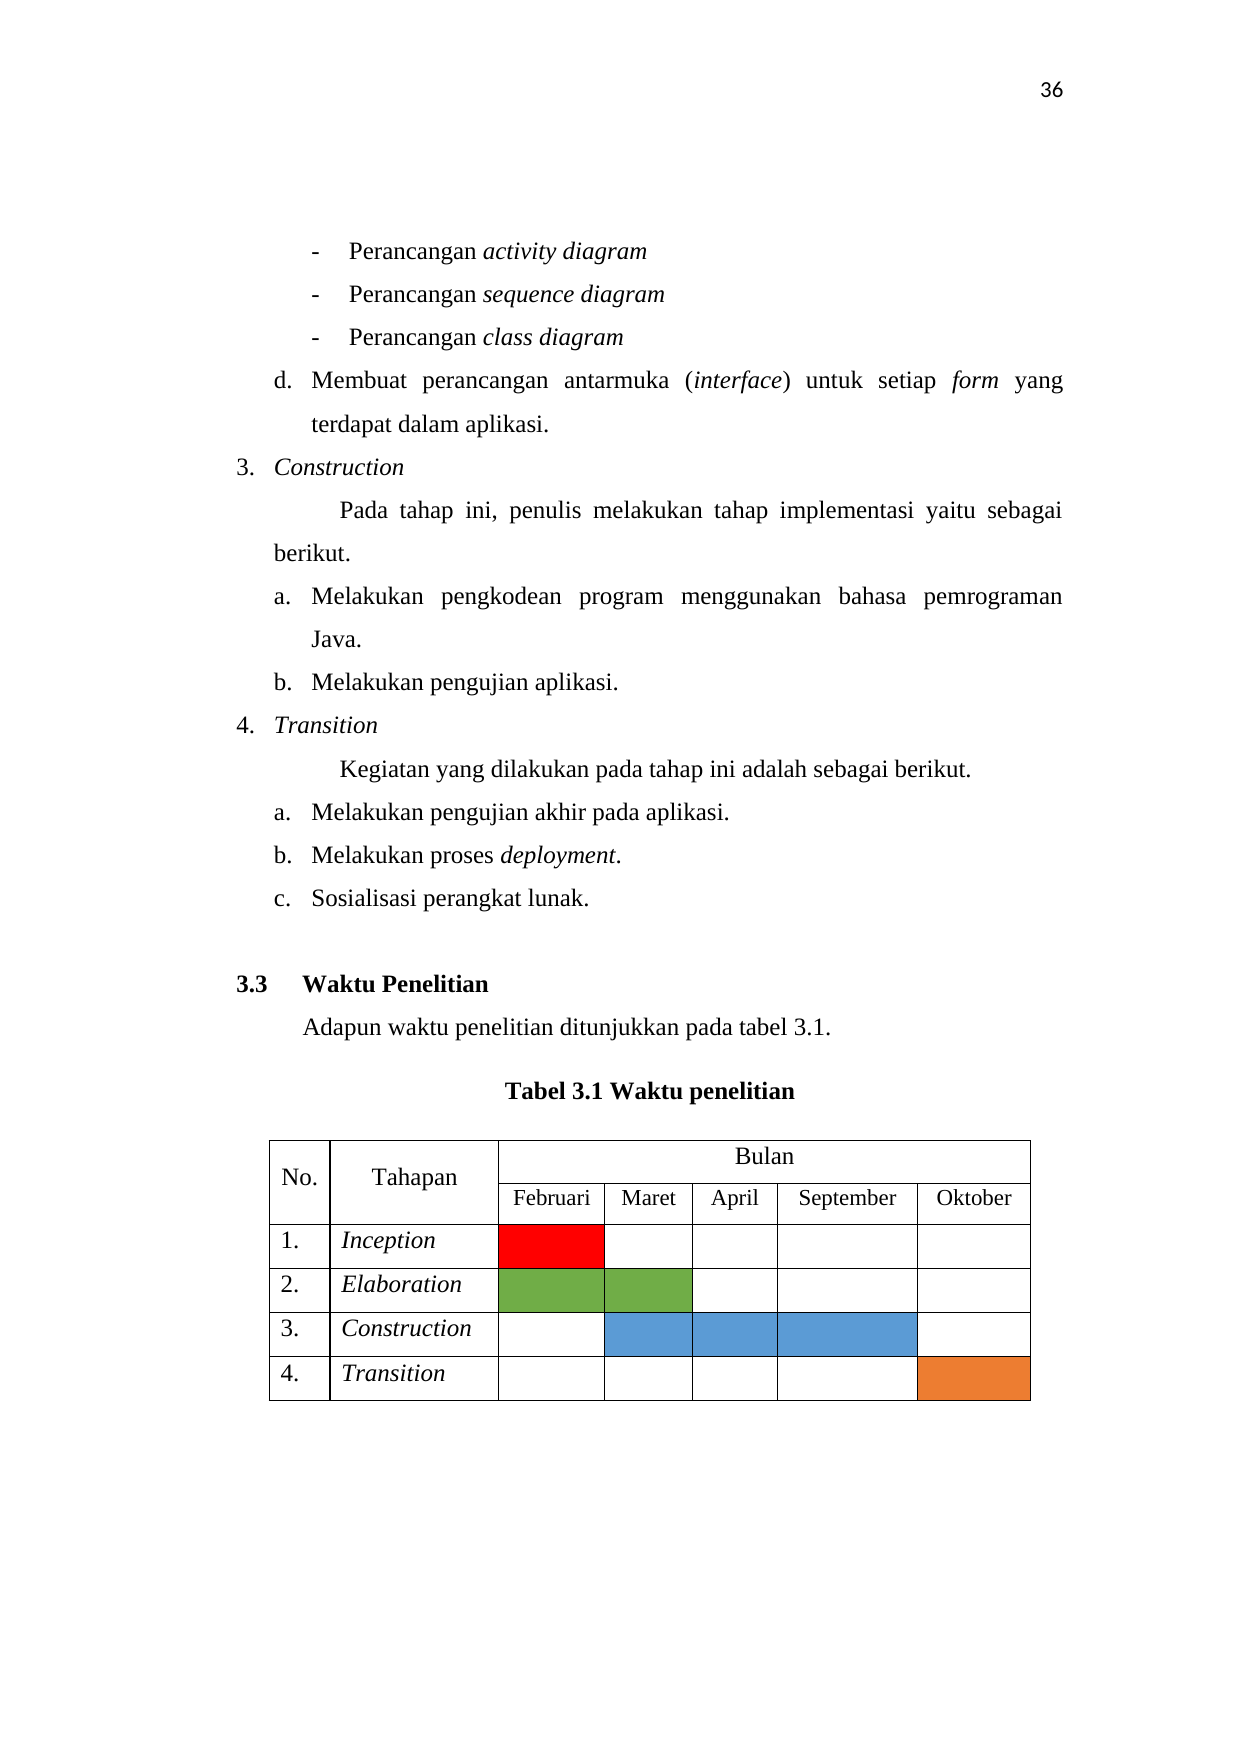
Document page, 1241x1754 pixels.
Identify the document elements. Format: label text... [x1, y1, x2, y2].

list Adapun waktu penelitian ditunjukkan pada tabel 3.1. [236, 1012, 1063, 1041]
table_cell Construction [331, 1313, 498, 1356]
table_cell Elaboration [331, 1269, 498, 1312]
table_cell [693, 1357, 777, 1400]
list Melakukan pengujian aplikasi. [274, 667, 1063, 696]
table_cell [918, 1269, 1030, 1312]
table_cell [499, 1357, 604, 1400]
list Perancangan activity diagram [311, 236, 1063, 265]
table_cell Oktober [918, 1184, 1030, 1224]
table_cell [499, 1269, 604, 1312]
table_cell September [778, 1184, 917, 1224]
table_cell 2. [270, 1269, 329, 1312]
table_cell Inception [331, 1225, 498, 1268]
table_cell [918, 1313, 1030, 1356]
table_header Bulan [499, 1141, 1030, 1183]
table_cell [605, 1225, 692, 1268]
table_header Tahapan [331, 1141, 498, 1224]
list Kegiatan yang dilakukan pada tahap ini adalah sebagai berikut. [274, 754, 1063, 782]
table_cell 1. [270, 1225, 329, 1268]
table_cell [778, 1269, 917, 1312]
list Melakukan pengkodean program menggunakan bahasa pemrograman Java. [274, 581, 1063, 653]
table_cell [693, 1225, 777, 1268]
list Perancangan class diagram [311, 322, 1063, 351]
table_cell Transition [331, 1357, 498, 1400]
list Perancangan sequence diagram [311, 279, 1063, 308]
table_cell [605, 1269, 692, 1312]
table_cell [693, 1269, 777, 1312]
table_cell Februari [499, 1184, 604, 1224]
table_cell [918, 1357, 1030, 1400]
table_header No. [270, 1141, 329, 1224]
list Pada tahap ini, penulis melakukan tahap implementasi yaitu sebagai berikut. [274, 495, 1063, 567]
table_cell [499, 1313, 604, 1356]
table_cell [778, 1357, 917, 1400]
table_cell [778, 1225, 917, 1268]
list Construction [236, 452, 1063, 481]
table_cell Maret [605, 1184, 692, 1224]
text Tabel 3.1 Waktu penelitian [236, 1076, 1063, 1105]
list Melakukan proses deployment. [274, 840, 1063, 869]
table_cell 4. [270, 1357, 329, 1400]
list Melakukan pengujian akhir pada aplikasi. [274, 797, 1063, 826]
list Membuat perancangan antarmuka (interface) untuk setiap form yang terdapat dalam aplikasi. [274, 366, 1063, 437]
table_cell [693, 1313, 777, 1356]
table_cell 3. [270, 1313, 329, 1356]
table_cell [499, 1225, 604, 1268]
table_cell April [693, 1184, 777, 1224]
list Waktu Penelitian [236, 969, 1063, 998]
table_cell [605, 1313, 692, 1356]
table_cell [605, 1357, 692, 1400]
list Sosialisasi perangkat lunak. [274, 883, 1063, 912]
table_cell [918, 1225, 1030, 1268]
table_cell [778, 1313, 917, 1356]
list Transition [236, 711, 1063, 739]
